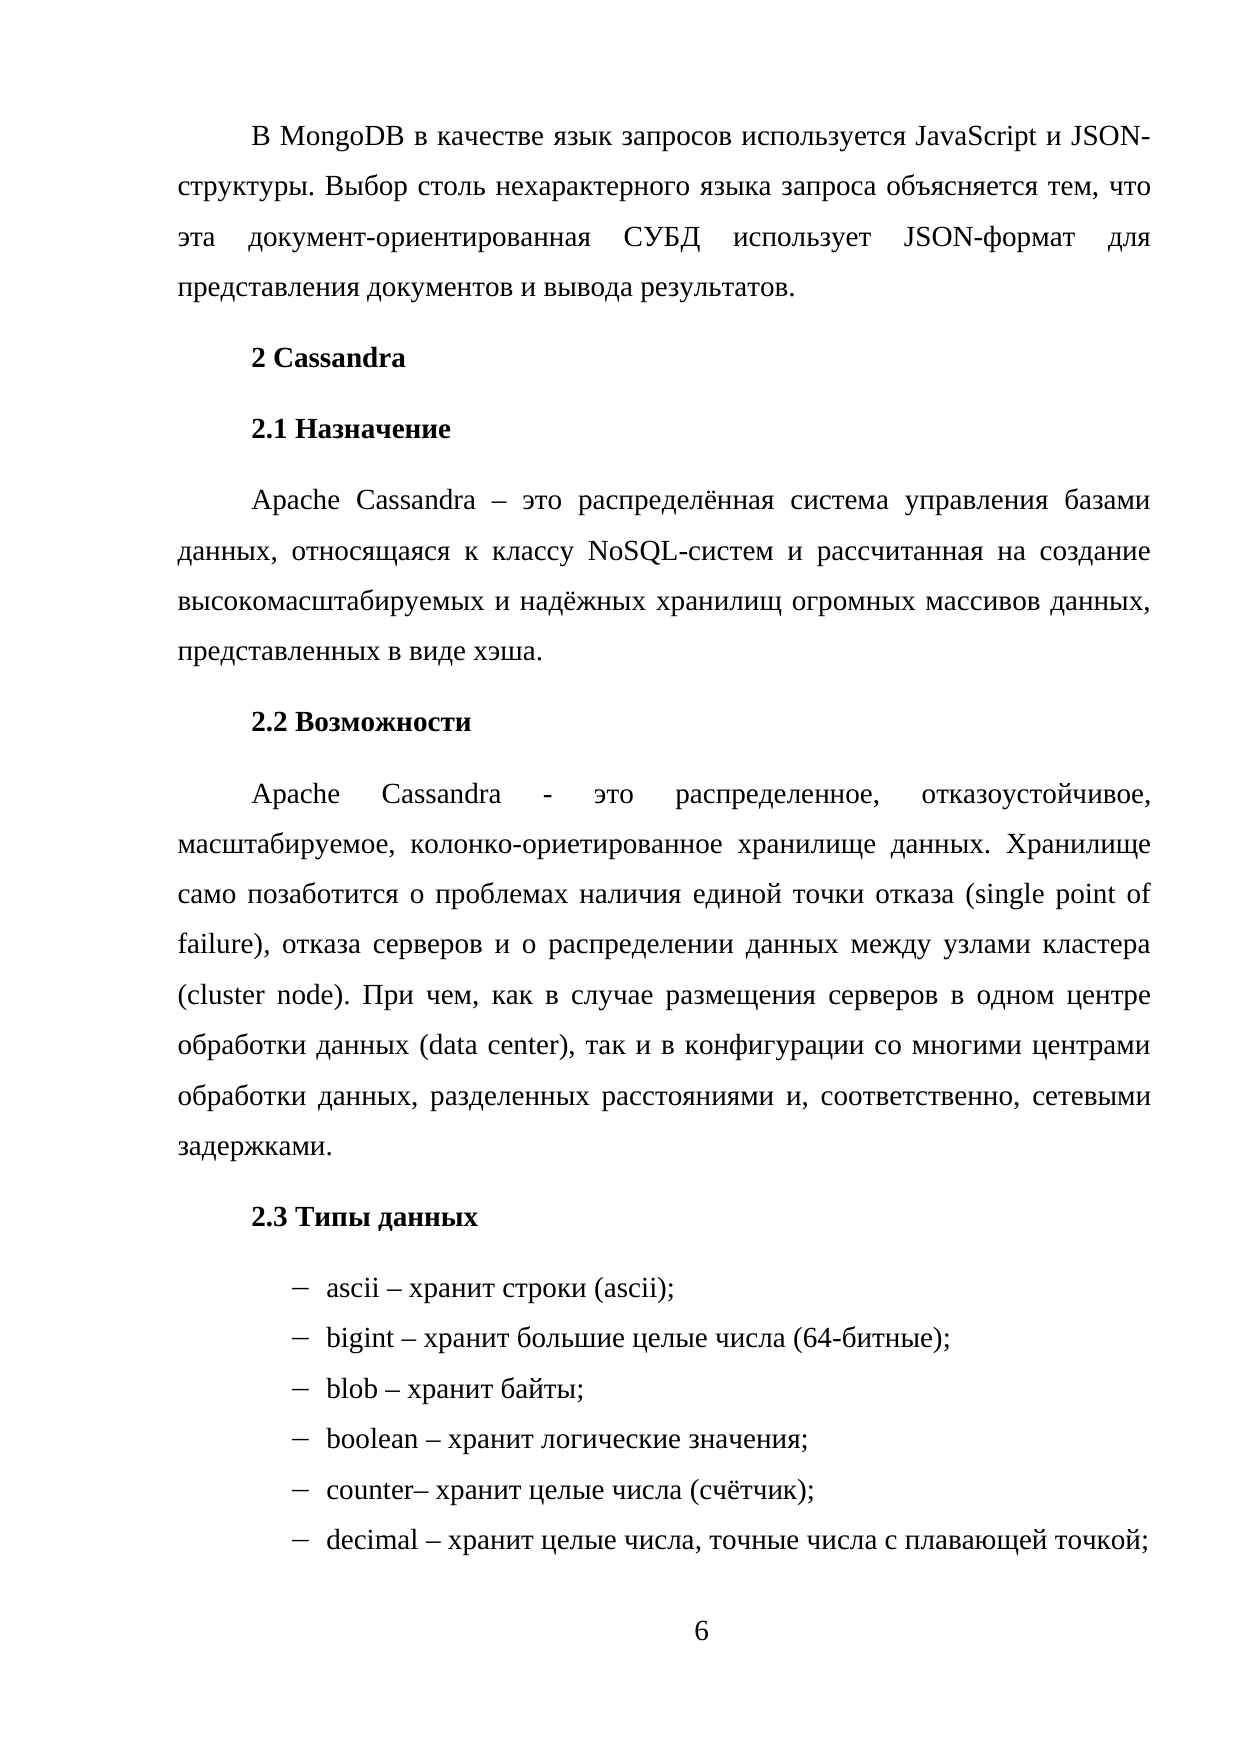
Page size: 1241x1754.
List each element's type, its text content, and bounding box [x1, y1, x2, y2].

text 2.3 Типы данных [177, 1199, 1152, 1233]
list boolean – хранит логические значения; [288, 1421, 1152, 1455]
text 2.2 Возможности [177, 704, 1152, 738]
text Apache Cassandra - это распределенное, отказоустойчивое, масштабируемое, колонко-ориетированное хранилище данных. Хранилище само позаботится о проблемах наличия единой точки отказа (single point of failure), отказа серверов и о распределении данных между узлами кластера (cluster node). При чем, как в случае размещения серверов в одном центре обработки данных (data center), так и в конфигурации со многими центрами обработки данных, разделенных расстояниями и, соответственно, сетевыми задержками. [177, 776, 1152, 1161]
list decimal – хранит целые числа, точные числа с плавающей точкой; [288, 1522, 1152, 1556]
list ascii – хранит строки (ascii); [288, 1270, 1152, 1304]
list counter– хранит целые числа (счётчик); [288, 1472, 1152, 1506]
text В MongoDB в качестве язык запросов используется JavaScript и JSON-структуры. Выбор столь нехарактерного языка запроса объясняется тем, что эта документ-ориентированная СУБД использует JSON-формат для представления документов и вывода результатов. [177, 118, 1152, 303]
list bigint – хранит большие целые числа (64-битные); [288, 1321, 1152, 1354]
text 2 Cassandra [177, 340, 1152, 374]
list blob – хранит байты; [288, 1371, 1152, 1405]
text 2.1 Назначение [177, 411, 1152, 445]
